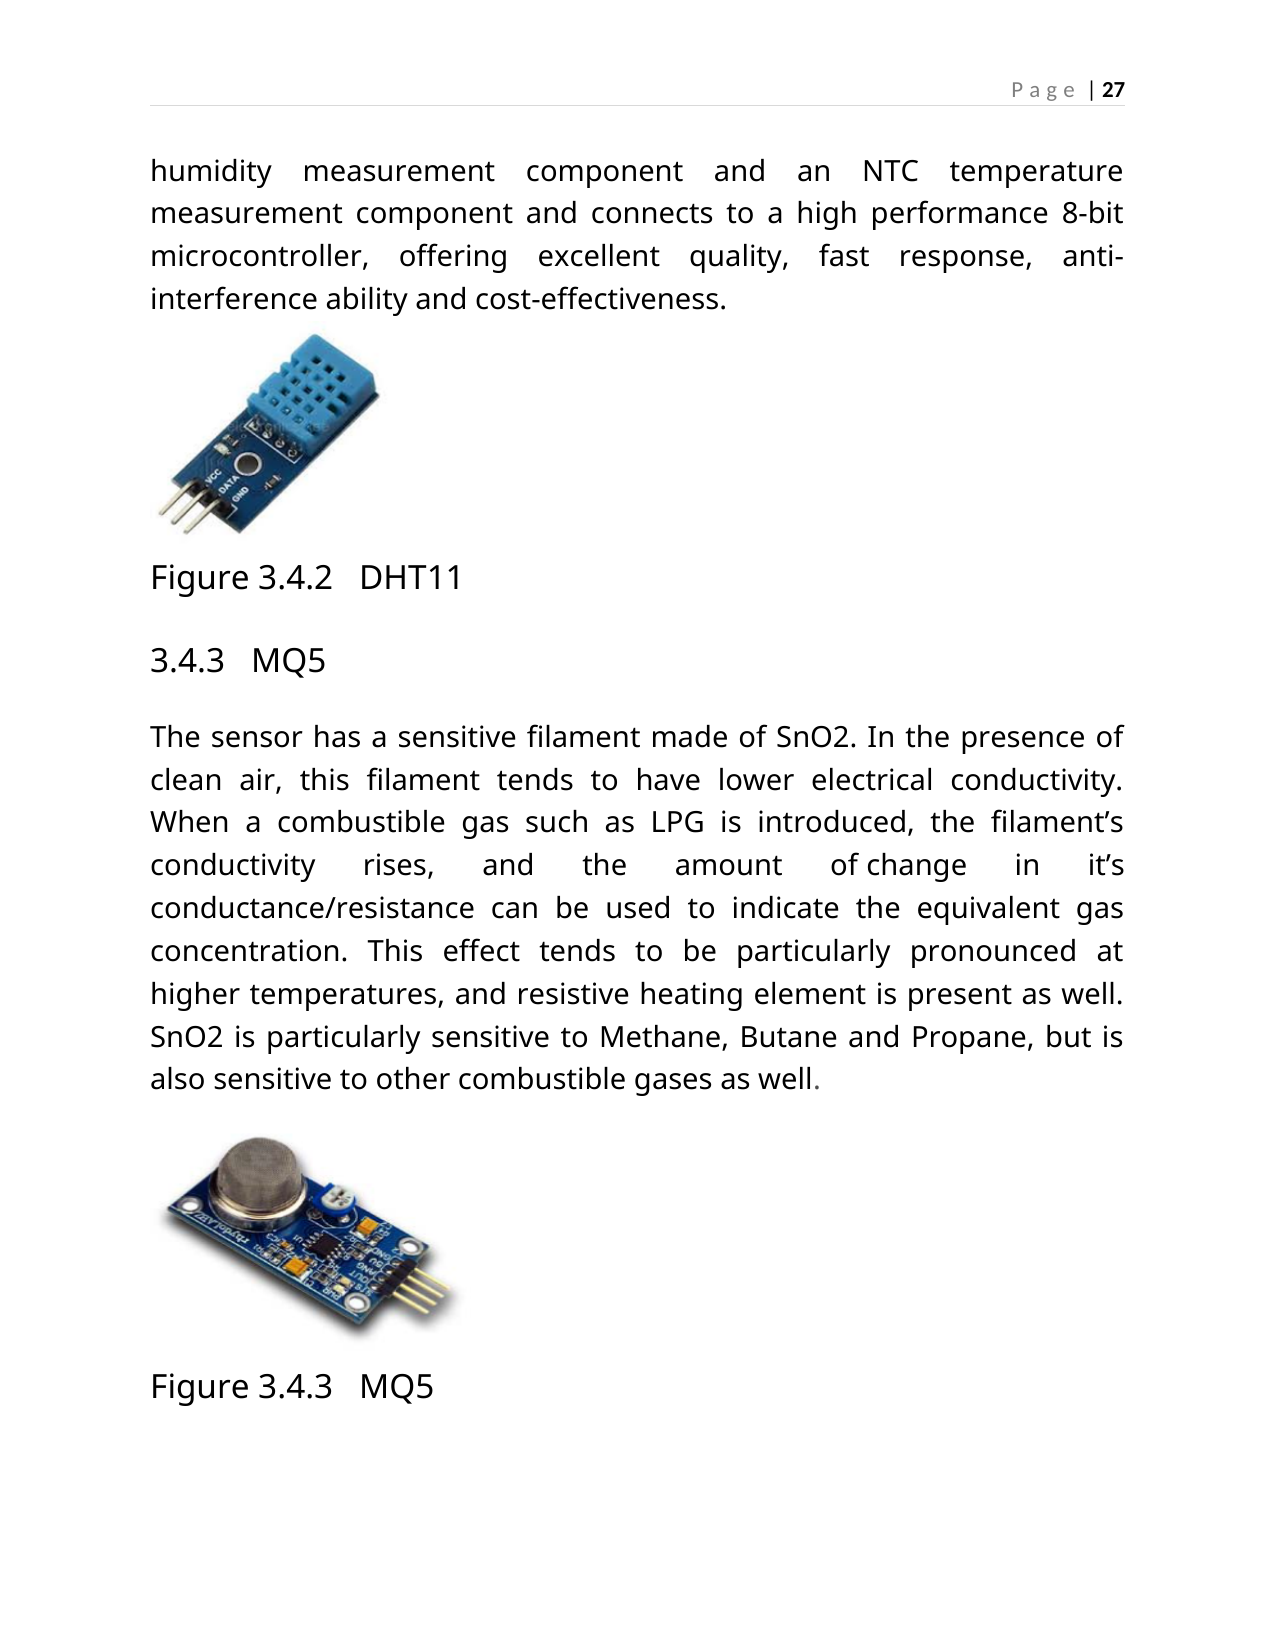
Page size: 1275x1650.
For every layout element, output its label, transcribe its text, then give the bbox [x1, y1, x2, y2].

picture [150, 321, 397, 552]
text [150, 150, 1125, 318]
picture [150, 1101, 472, 1361]
text Figure 3.4.2 DHT11 [150, 554, 1125, 599]
subtitle 3.4.3 MQ5 [150, 637, 1125, 682]
text The sensor has a sensitive filament made of SnO2. In the presence of clean air, this filament tends to have lower electrical conductivity. When a combustible gas such as LPG is introduced, the filament’s conductivity rises, and the amount of change in it’s conductance/resistance can be used to indicate the equivalent gas concentration. This effect tends to be particularly pronounced at higher temperatures, and resistive heating element is present as well. SnO2 is particularly sensitive to Methane, Butane and Propane, but is also sensitive to other combustible gases as well. [150, 1056, 1125, 1098]
text Figure 3.4.3 MQ5 [150, 1362, 1125, 1408]
text The sensor has a sensitive filament made of SnO2. In the presence of clean air, this filament tends to have lower electrical conductivity. When a combustible gas such as LPG is introduced, the filament’s conductivity rises, and the amount of change in it’s conductance/resistance can be used to indicate the equivalent gas concentration. This effect tends to be particularly pronounced at higher temperatures, and resistive heating element is present as well. SnO2 is particularly sensitive to Methane, Butane and Propane, but is also sensitive to other combustible gases as well. [150, 841, 1125, 888]
